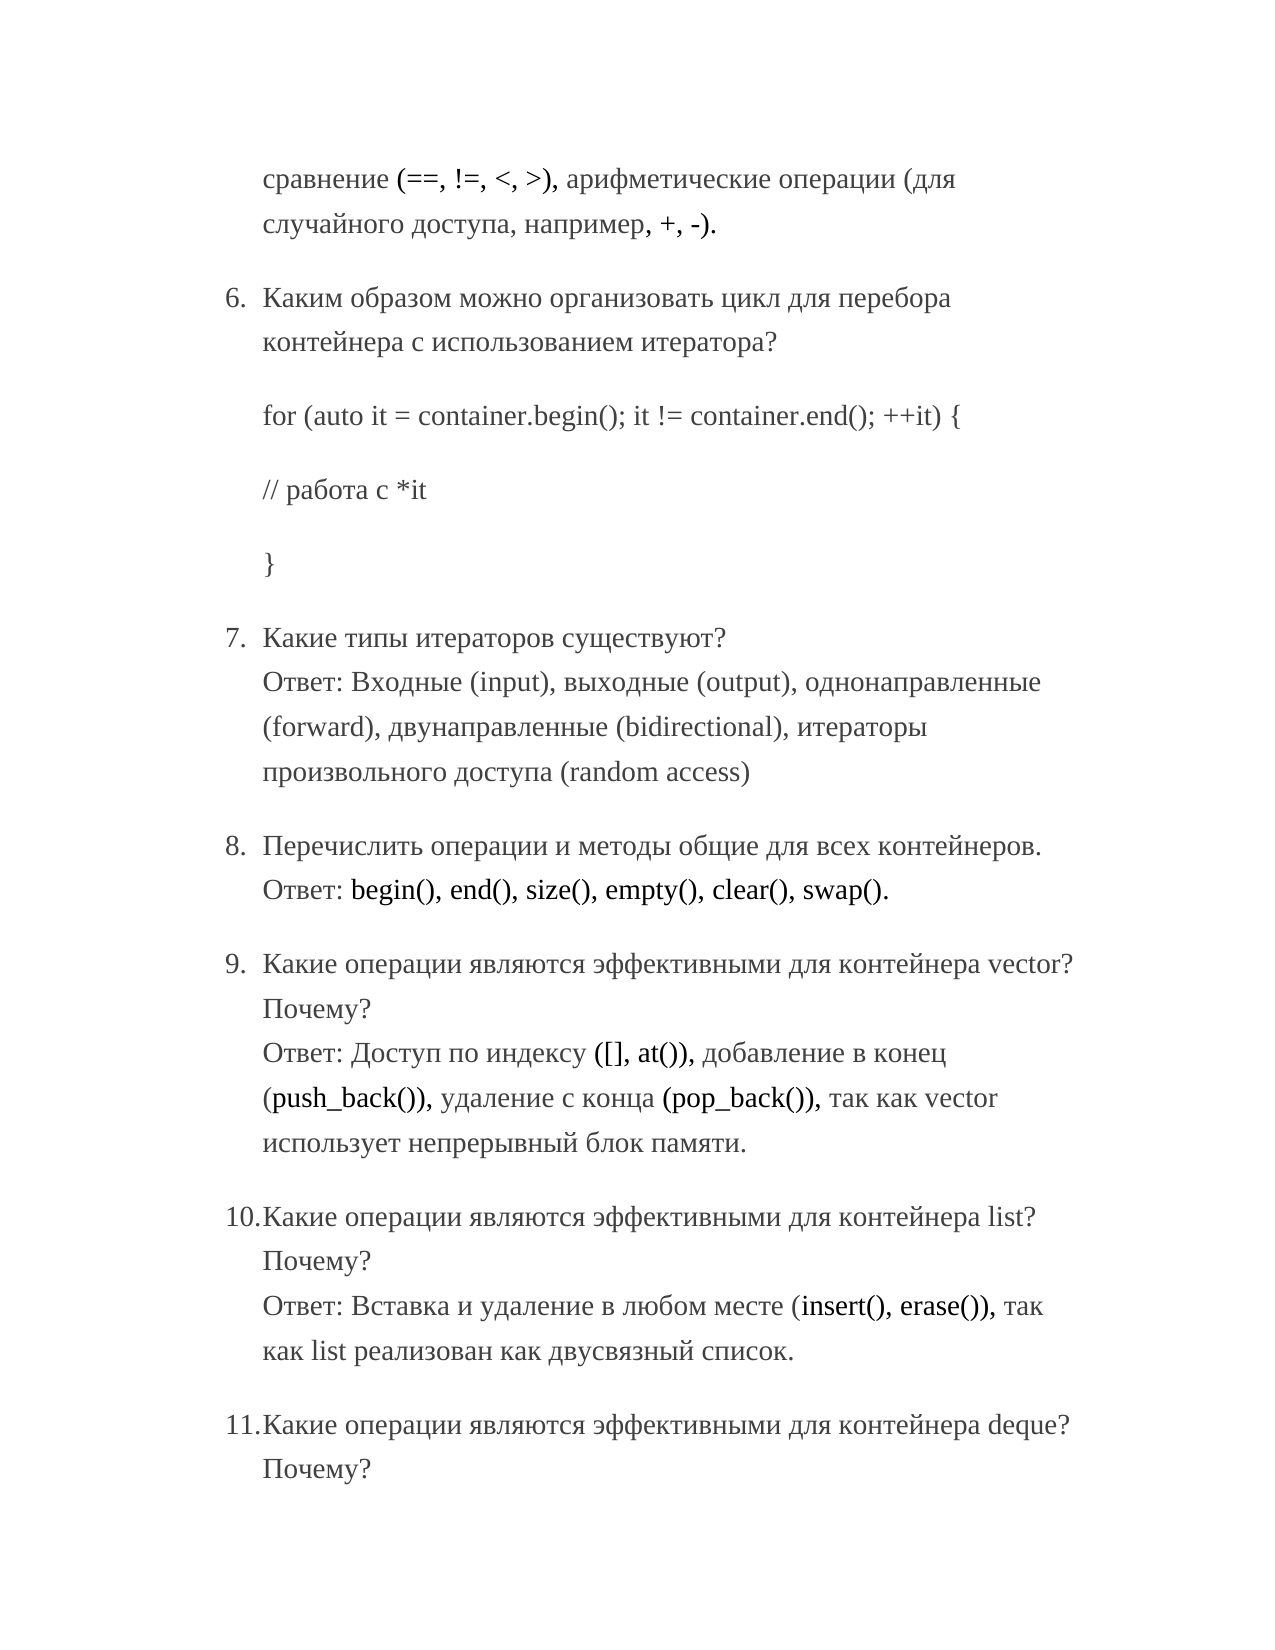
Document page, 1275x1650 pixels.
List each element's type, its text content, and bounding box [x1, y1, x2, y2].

text } [262, 535, 1088, 579]
list Каким образом можно организовать цикл для перебора контейнера с использованием итератора? [225, 268, 1088, 358]
list Какие операции являются эффективными для контейнера list? Почему? Ответ: Вставка и удаление в любом месте (insert(), erase()), так как list реализован как двусвязный список. [225, 1188, 1088, 1366]
text for (auto it = container.begin(); it != container.end(); ++it) { [262, 387, 1088, 432]
list Какие типы итераторов существуют? Ответ: Входные (input), выходные (output), однонаправленные (forward), двунаправленные (bidirectional), итераторы произвольного доступа (random access) [225, 609, 1088, 787]
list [225, 1396, 1088, 1485]
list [225, 150, 1088, 239]
list Какие операции являются эффективными для контейнера vector? Почему? Ответ: Доступ по индексу ([], at()), добавление в конец (push_back()), удаление с конца (pop_back()), так как vector использует непрерывный блок памяти. [225, 935, 1088, 1158]
list Перечислить операции и методы общие для всех контейнеров. Ответ: begin(), end(), size(), empty(), clear(), swap(). [225, 817, 1088, 906]
text // работа с *it [262, 461, 1088, 506]
